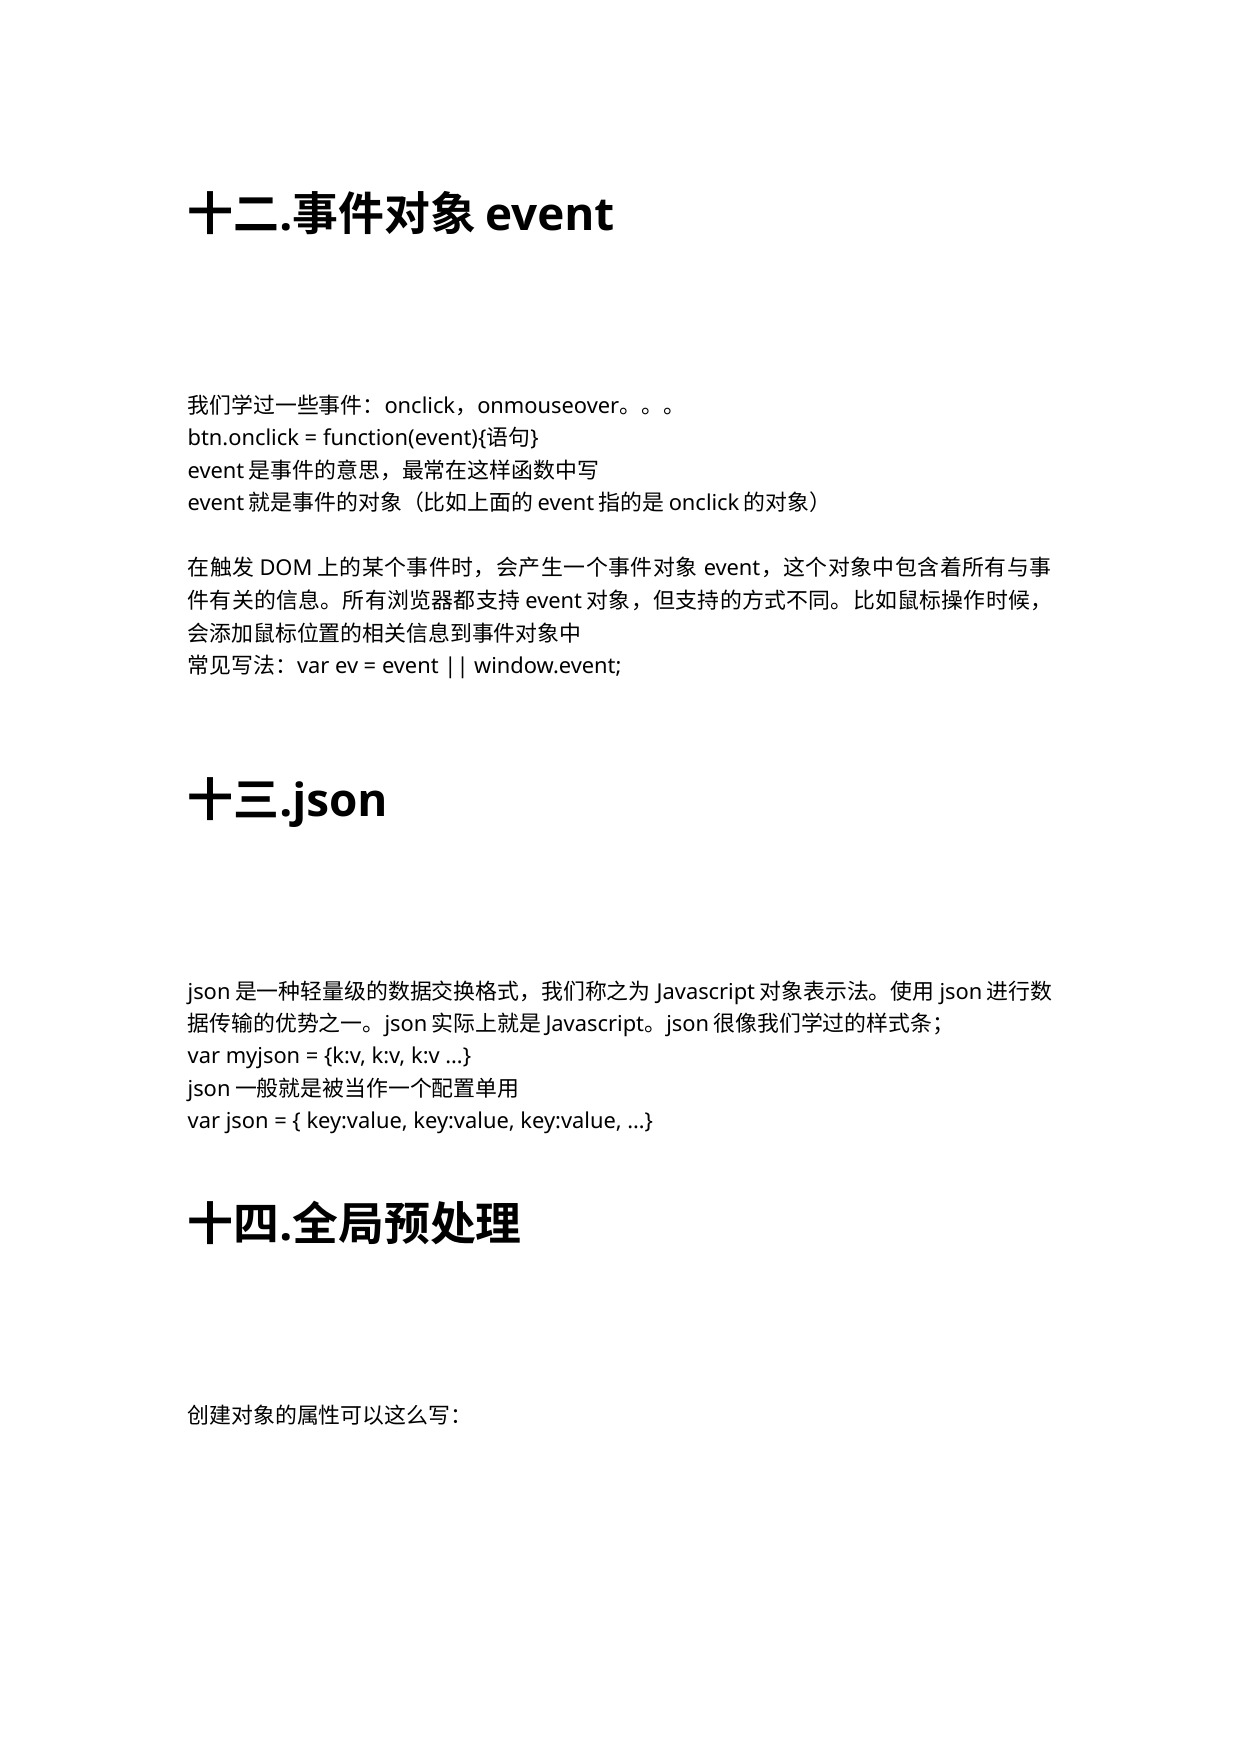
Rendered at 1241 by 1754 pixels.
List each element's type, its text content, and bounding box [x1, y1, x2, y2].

text 我们学过一些事件：onclick，onmouseover。。。 [187, 388, 1053, 420]
text 在触发DOM上的某个事件时，会产生一个事件对象event，这个对象中包含着所有与事件有关的信息。所有浏览器都支持event对象，但支持的方式不同。比如鼠标操作时候，会添加鼠标位置的相关信息到事件对象中 [187, 550, 1053, 648]
subtitle 十二.事件对象event [187, 162, 1053, 259]
text var json = { key:value, key:value, key:value, …} [187, 1104, 1053, 1136]
text event是事件的意思，最常在这样函数中写 [187, 453, 1053, 485]
text json一般就是被当作一个配置单用 [187, 1071, 1053, 1104]
subtitle 十四.全局预处理 [187, 1172, 1053, 1269]
text var myjson = {k:v, k:v, k:v …} [187, 1039, 1053, 1071]
text btn.onclick = function(event){语句} [187, 420, 1053, 453]
text 常见写法：var ev = event || window.event; [187, 648, 1053, 680]
text 创建对象的属性可以这么写： [187, 1397, 1053, 1430]
text json是一种轻量级的数据交换格式，我们称之为Javascript对象表示法。使用json进行数据传输的优势之一。json实际上就是Javascript。json很像我们学过的样式条； [187, 974, 1053, 1039]
subtitle 十三.json [187, 748, 1053, 846]
text event就是事件的对象（比如上面的event指的是onclick的对象） [187, 485, 1053, 518]
